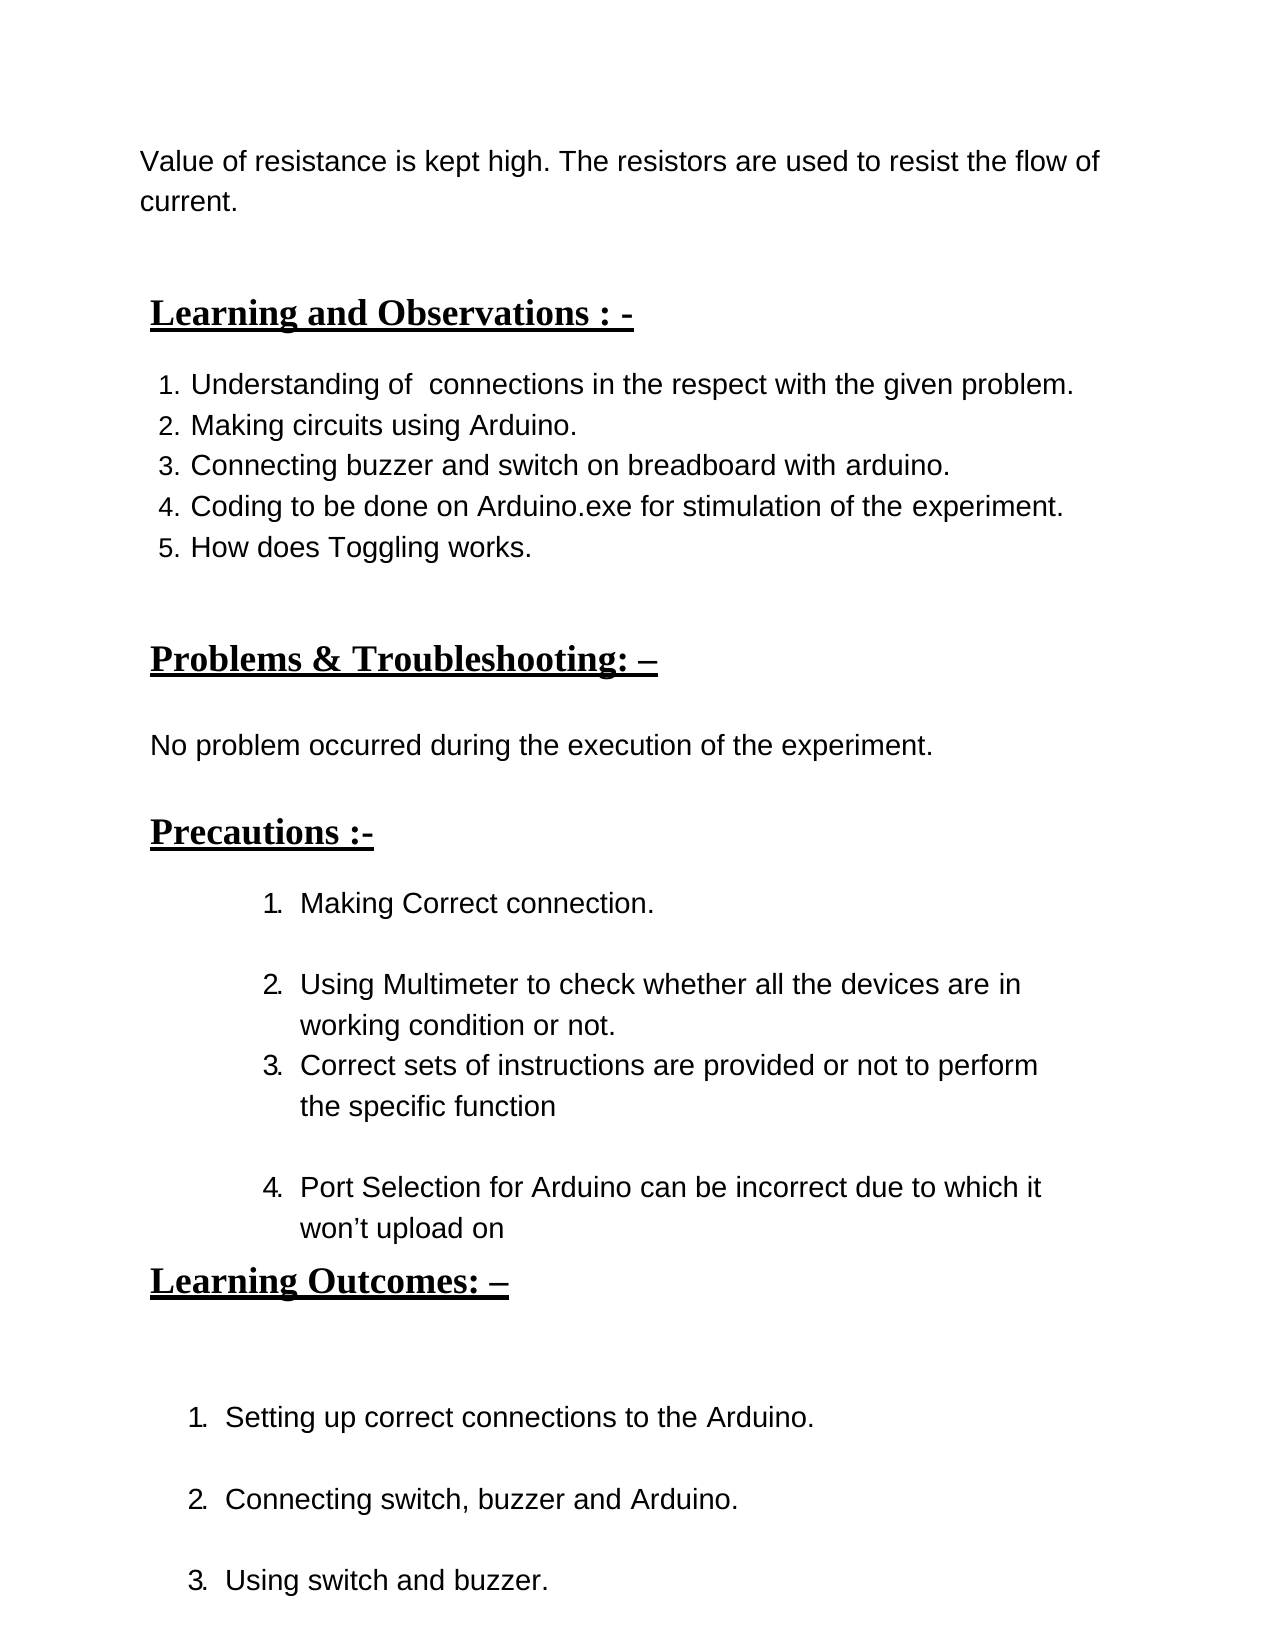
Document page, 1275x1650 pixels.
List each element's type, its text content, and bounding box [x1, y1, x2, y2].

list Correct sets of instructions are provided or not to perform the specific function [262, 1048, 1088, 1122]
list Connecting switch, buzzer and Arduino. [187, 1482, 1139, 1515]
list Connecting buzzer and switch on breadboard with arduino. [158, 448, 1139, 482]
subtitle Learning Outcomes: – [150, 1258, 1139, 1301]
list Using switch and buzzer. [187, 1563, 1139, 1597]
list How does Toggling works. [158, 530, 1139, 563]
subtitle Learning and Observations : - [150, 291, 1139, 334]
list Using Multimeter to check whether all the devices are in working condition or not. [262, 967, 1021, 1041]
text No problem occurred during the execution of the experiment. [150, 728, 1139, 762]
text Value of resistance is kept high. The resistors are used to resist the flow of current. [139, 144, 1126, 218]
list Understanding of connections in the respect with the given problem. [158, 367, 1139, 401]
list Making circuits using Arduino. [158, 408, 1139, 441]
subtitle Precautions :- [150, 809, 1139, 853]
list Making Correct connection. [262, 886, 1139, 919]
list Setting up correct connections to the Arduino. [187, 1400, 1139, 1434]
list Port Selection for Arduino can be incorrect due to which it won’t upload on [262, 1170, 1118, 1244]
list Coding to be done on Arduino.exe for stimulation of the experiment. [158, 489, 1139, 523]
subtitle Problems & Troubleshooting: – [150, 636, 1139, 679]
